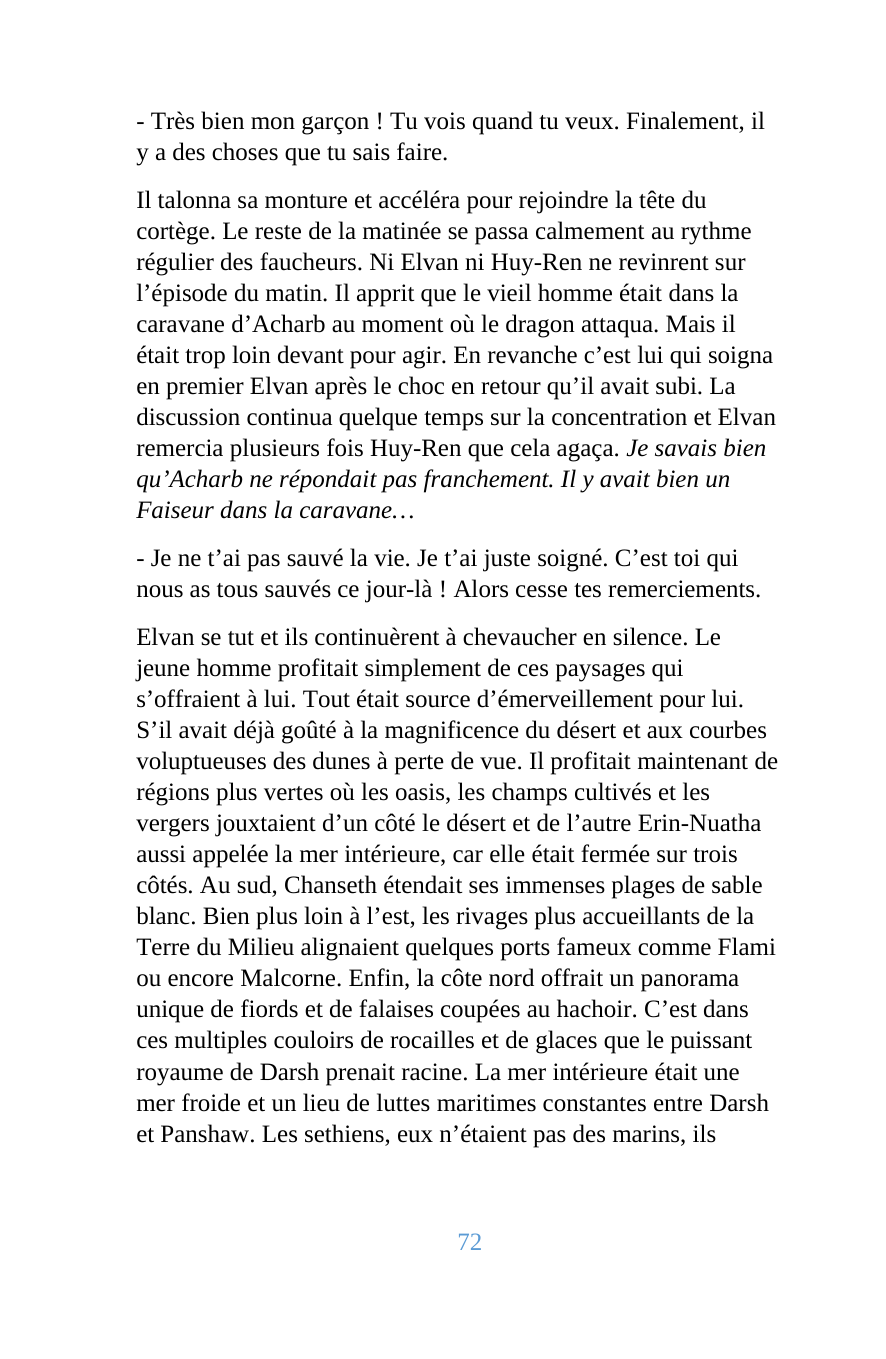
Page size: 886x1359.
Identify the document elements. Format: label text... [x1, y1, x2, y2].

text - Très bien mon garçon ! Tu vois quand tu veux. Finalement, il y a des choses que tu sais faire. [136, 106, 779, 166]
text Il talonna sa monture et accéléra pour rejoindre la tête du cortège. Le reste de la matinée se passa calmement au rythme régulier des faucheurs. Ni Elvan ni Huy-Ren ne revinrent sur l’épisode du matin. Il apprit que le vieil homme était dans la caravane d’Acharb au moment où le dragon attaqua. Mais il était trop loin devant pour agir. En revanche c’est lui qui soigna en premier Elvan après le choc en retour qu’il avait subi. La discussion continua quelque temps sur la concentration et Elvan remercia plusieurs fois Huy-Ren que cela agaça. Je savais bien qu’Acharb ne répondait pas franchement. Il y avait bien un Faiseur dans la caravane… [136, 185, 779, 524]
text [136, 622, 779, 1147]
text - Je ne t’ai pas sauvé la vie. Je t’ai juste soigné. C’est toi qui nous as tous sauvés ce jour-là ! Alors cesse tes remerciements. [136, 543, 779, 603]
